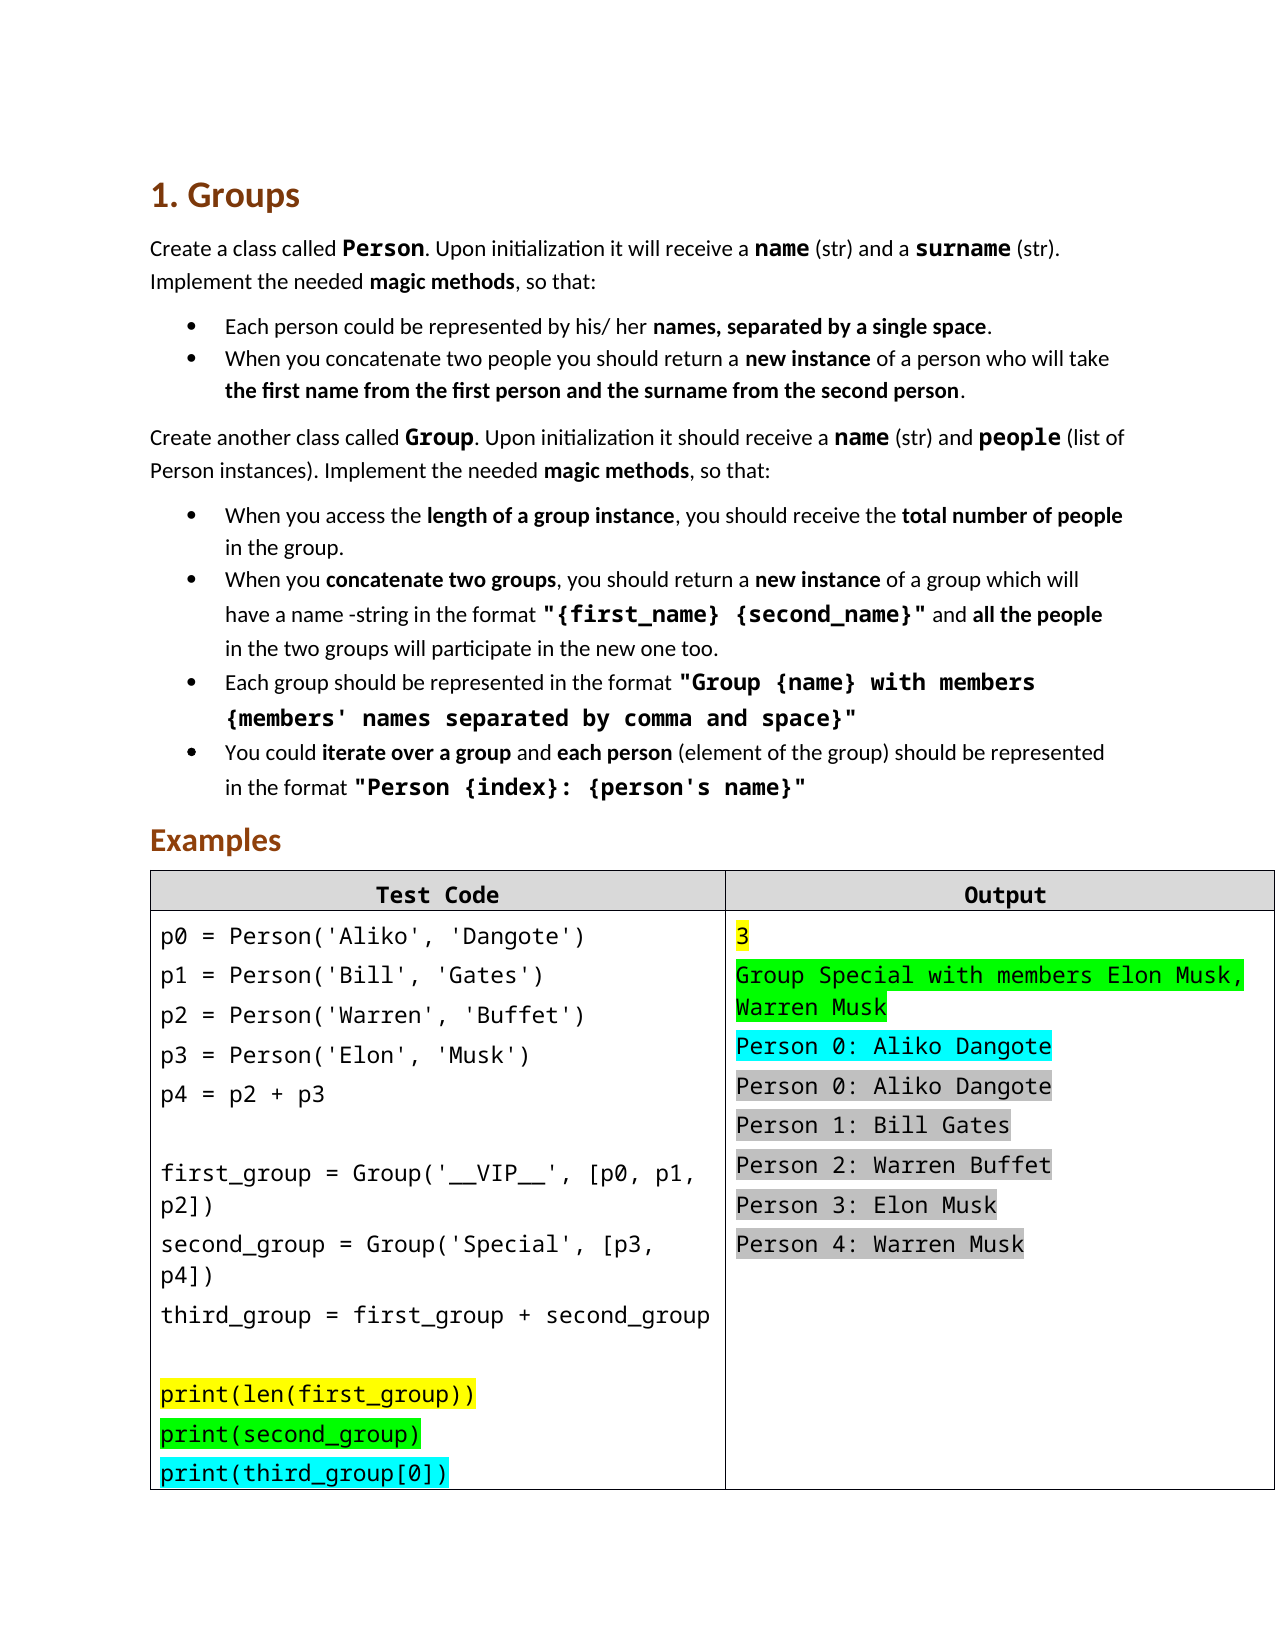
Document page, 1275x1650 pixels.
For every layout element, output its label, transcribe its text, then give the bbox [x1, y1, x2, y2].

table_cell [151, 911, 725, 1488]
text Create another class called Group. Upon initialization it should receive a name (str) and people (list of Person instances). Implement the needed magic methods, so that: [150, 421, 1125, 484]
list When you access the length of a group instance, you should receive the total number of people in the group. [187, 501, 1125, 561]
list You could iterate over a group and each person (element of the group) should be represented in the format "Person {index}: {person's name}" [187, 738, 1125, 802]
list Each person could be represented by his/ her names, separated by a single space. [187, 312, 1125, 340]
table_header Test Code [151, 871, 725, 910]
list When you concatenate two groups, you should return a new instance of a group which will have a name -string in the format "{first_name} {second_name}" and all the people in the two groups will participate in the new one too. [187, 566, 1125, 662]
list When you concatenate two people you should return a new instance of a person who will take the first name from the first person and the surname from the second person. [187, 344, 1125, 404]
text Create a class called Person. Upon initialization it will receive a name (str) and a surname (str). Implement the needed magic methods, so that: [150, 232, 1125, 295]
subtitle Examples [150, 819, 1125, 859]
subtitle Groups [150, 171, 1125, 217]
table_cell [726, 911, 1274, 1488]
table_header Output [726, 871, 1274, 910]
list Each group should be represented in the format "Group {name} with members {members' names separated by comma and space}" [187, 666, 1125, 733]
